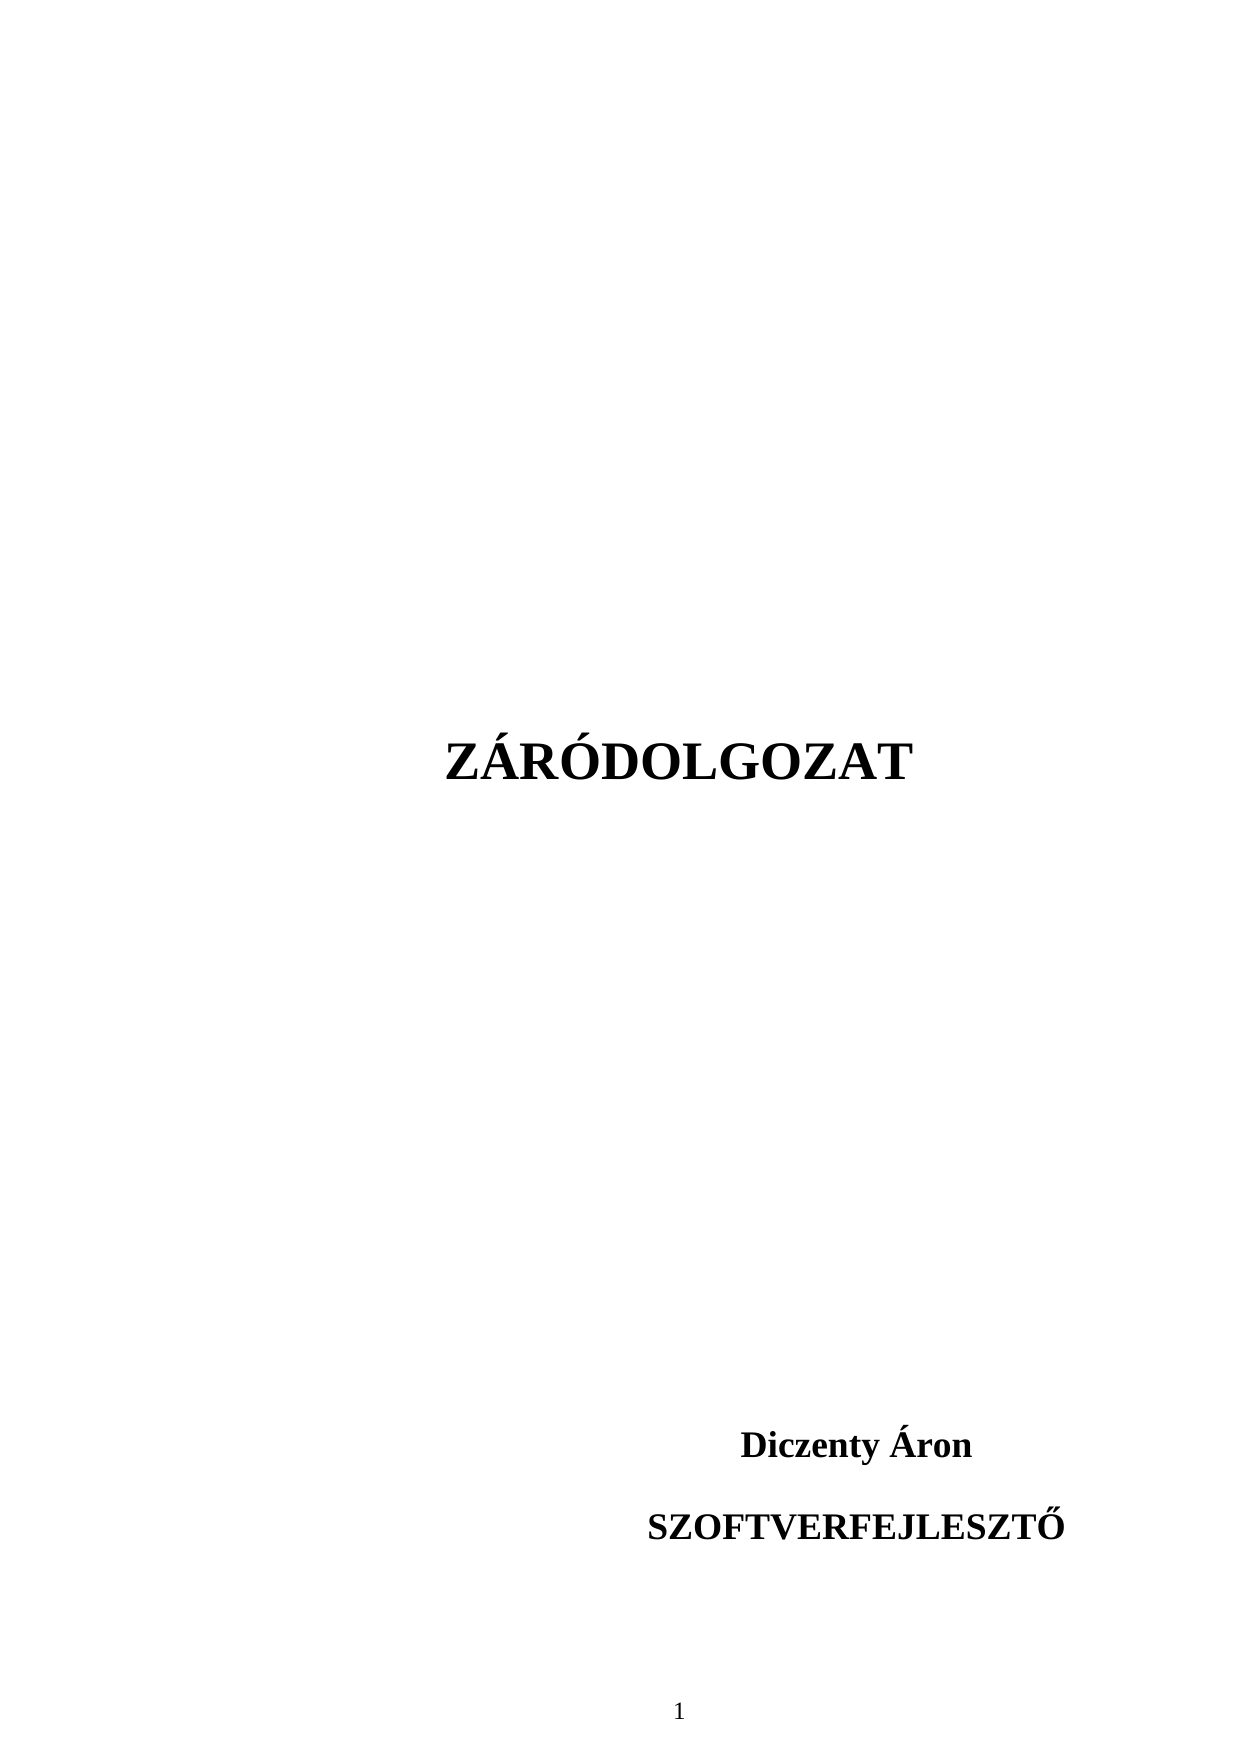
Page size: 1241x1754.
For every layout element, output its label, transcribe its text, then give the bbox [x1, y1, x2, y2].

text szoftverfejlesztő [207, 1504, 1092, 1547]
text ZÁRÓDOLGOZAT [207, 729, 1092, 791]
text Diczenty Áron [207, 1422, 1092, 1465]
